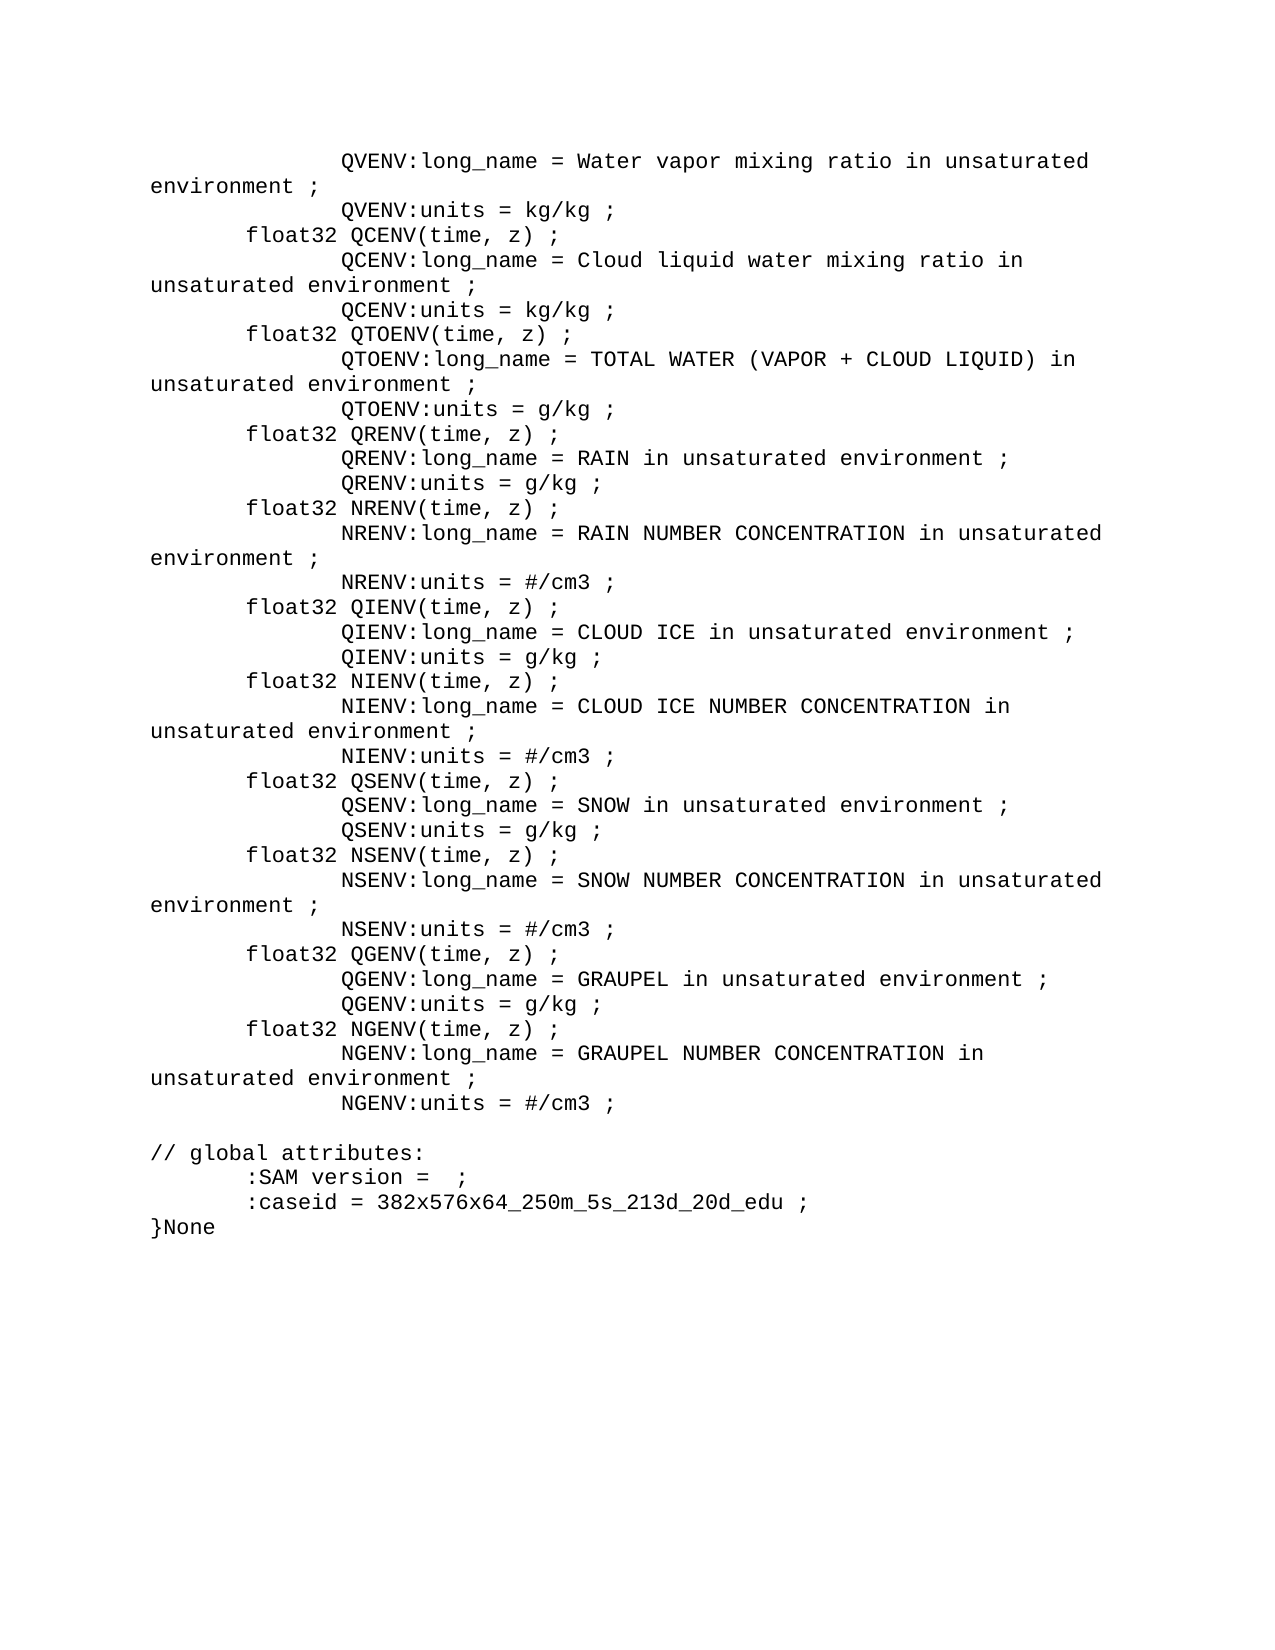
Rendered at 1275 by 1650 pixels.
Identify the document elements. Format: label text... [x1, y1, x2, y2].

text float32 NIENV(time, z) ; [150, 671, 1125, 695]
text QSENV:units = g/kg ; [150, 819, 1125, 844]
text NRENV:long_name = RAIN NUMBER CONCENTRATION in unsaturated environment ; [150, 522, 1125, 571]
text NSENV:long_name = SNOW NUMBER CONCENTRATION in unsaturated environment ; [150, 869, 1125, 918]
text QRENV:units = g/kg ; [150, 472, 1125, 497]
text NGENV:long_name = GRAUPEL NUMBER CONCENTRATION in unsaturated environment ; [150, 1042, 1125, 1092]
text QVENV:long_name = Water vapor mixing ratio in unsaturated environment ; [150, 150, 1125, 199]
text float32 NRENV(time, z) ; [150, 497, 1125, 522]
text QGENV:units = g/kg ; [150, 993, 1125, 1018]
text :SAM version = ; [150, 1166, 1125, 1191]
text QIENV:units = g/kg ; [150, 646, 1125, 671]
text // global attributes: [150, 1142, 1125, 1166]
text NGENV:units = #/cm3 ; [150, 1092, 1125, 1117]
text QGENV:long_name = GRAUPEL in unsaturated environment ; [150, 968, 1125, 993]
text float32 QTOENV(time, z) ; [150, 323, 1125, 348]
text float32 QRENV(time, z) ; [150, 423, 1125, 447]
text QSENV:long_name = SNOW in unsaturated environment ; [150, 794, 1125, 819]
text QVENV:units = kg/kg ; [150, 199, 1125, 224]
text float32 QCENV(time, z) ; [150, 224, 1125, 249]
text NRENV:units = #/cm3 ; [150, 571, 1125, 596]
text float32 NGENV(time, z) ; [150, 1018, 1125, 1042]
text QRENV:long_name = RAIN in unsaturated environment ; [150, 447, 1125, 472]
text float32 QIENV(time, z) ; [150, 596, 1125, 621]
text QIENV:long_name = CLOUD ICE in unsaturated environment ; [150, 621, 1125, 646]
text }None [150, 1216, 1125, 1241]
text QTOENV:long_name = TOTAL WATER (VAPOR + CLOUD LIQUID) in unsaturated environment ; [150, 348, 1125, 398]
text QTOENV:units = g/kg ; [150, 398, 1125, 423]
text NIENV:units = #/cm3 ; [150, 745, 1125, 770]
text QCENV:long_name = Cloud liquid water mixing ratio in unsaturated environment ; [150, 249, 1125, 299]
text QCENV:units = kg/kg ; [150, 299, 1125, 323]
text float32 QSENV(time, z) ; [150, 770, 1125, 794]
text :caseid = 382x576x64_250m_5s_213d_20d_edu ; [150, 1191, 1125, 1216]
text float32 QGENV(time, z) ; [150, 943, 1125, 968]
text float32 NSENV(time, z) ; [150, 844, 1125, 869]
text NSENV:units = #/cm3 ; [150, 918, 1125, 943]
text NIENV:long_name = CLOUD ICE NUMBER CONCENTRATION in unsaturated environment ; [150, 695, 1125, 745]
